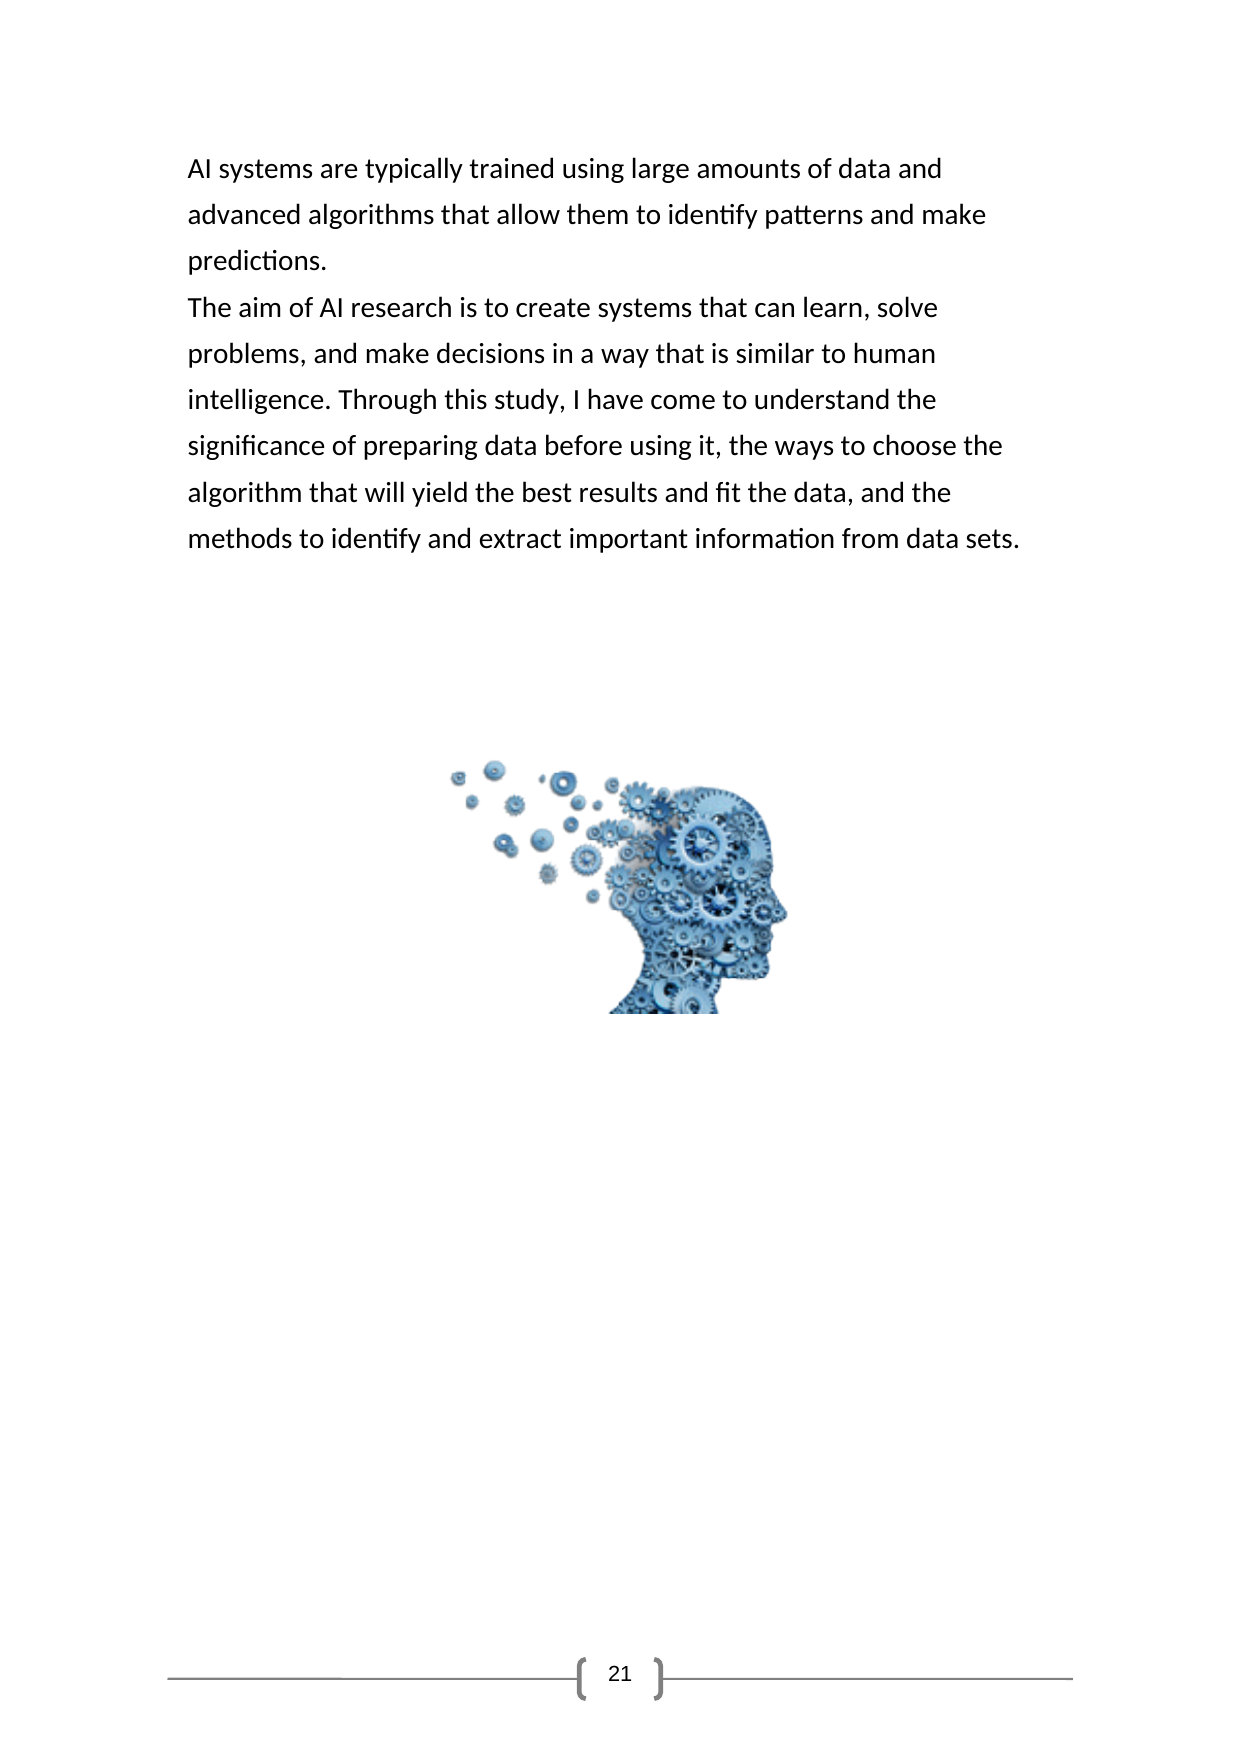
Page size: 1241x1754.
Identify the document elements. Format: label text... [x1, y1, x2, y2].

text AI systems are typically trained using large amounts of data and advanced algorithms that allow them to identify patterns and make predictions. The aim of AI research is to create systems that can learn, solve problems, and make decisions in a way that is similar to human intelligence. Through this study, I have come to understand the significance of preparing data before using it, the ways to choose the algorithm that will yield the best results and fit the data, and the methods to identify and extract important information from data sets. [187, 150, 1053, 556]
picture [429, 738, 811, 1014]
